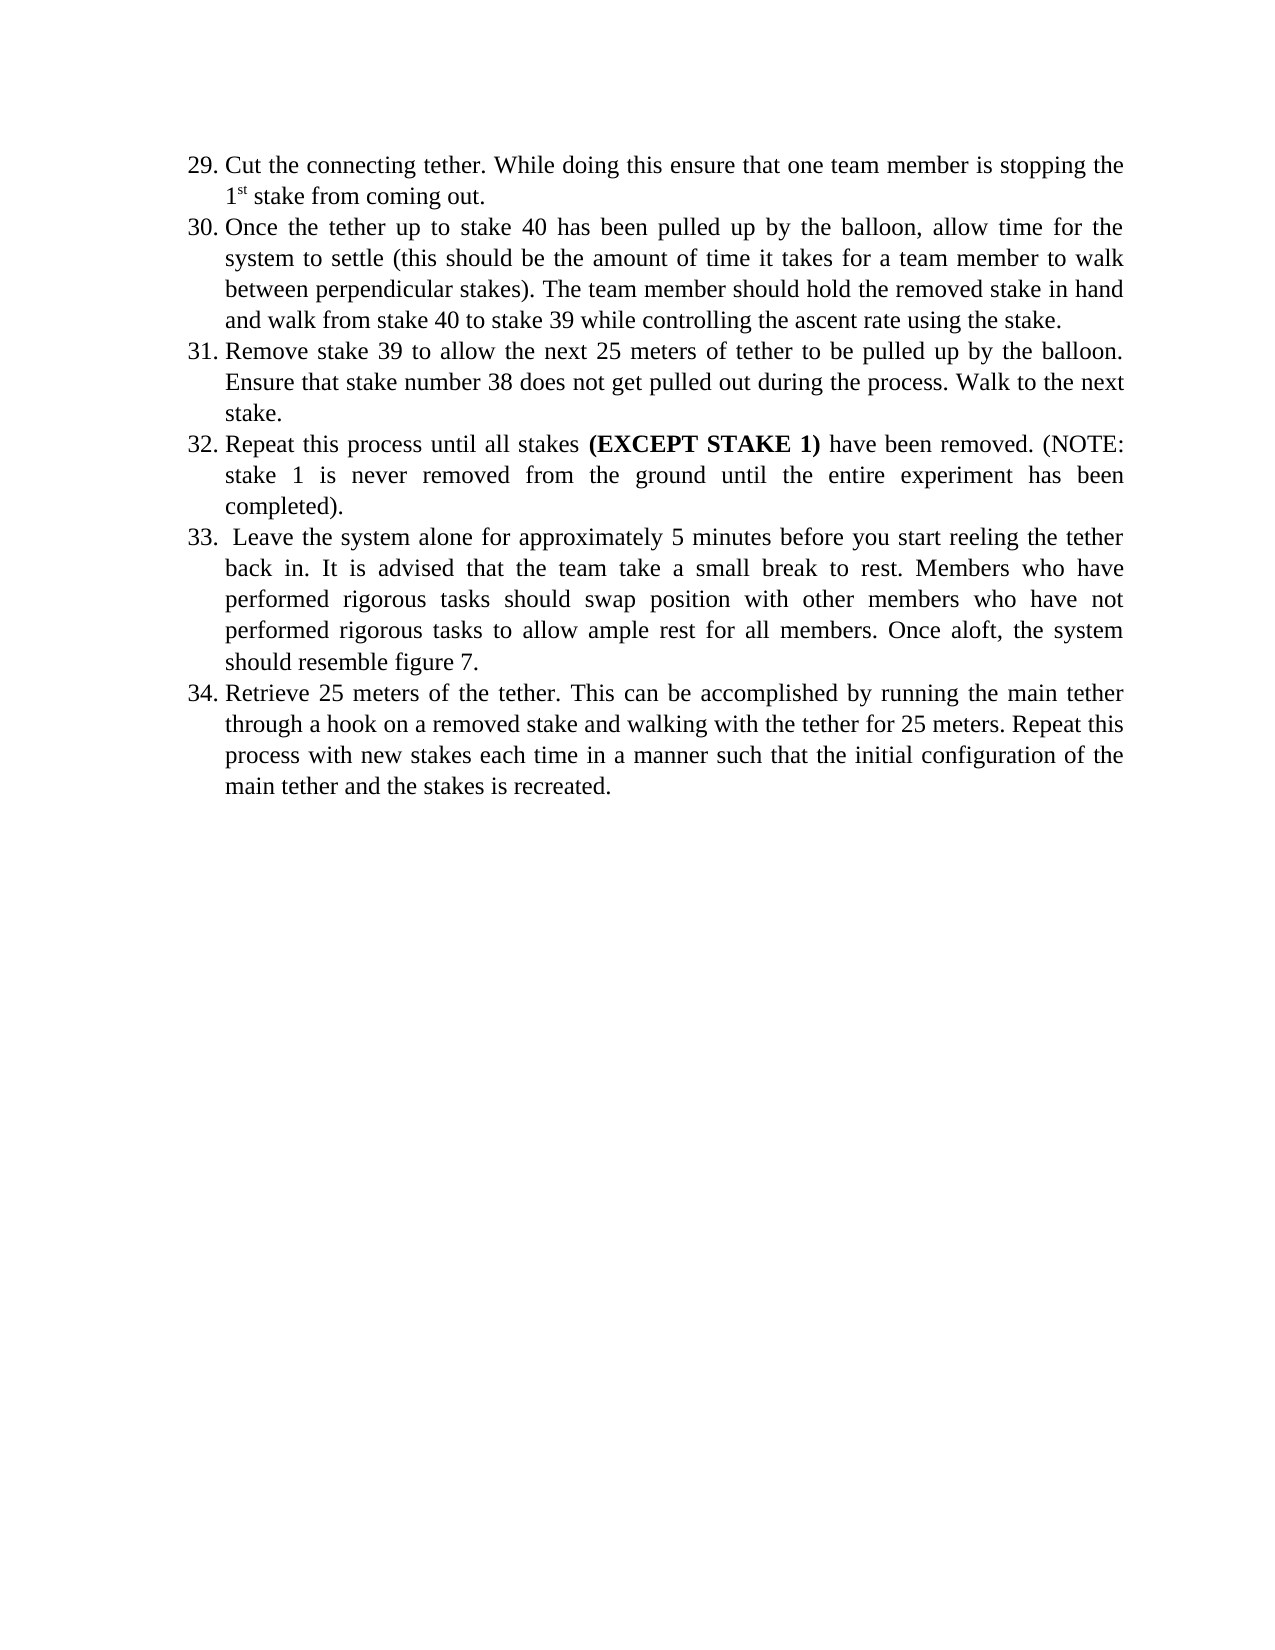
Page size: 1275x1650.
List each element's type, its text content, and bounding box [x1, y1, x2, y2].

list Repeat this process until all stakes (EXCEPT STAKE 1) have been removed. (NOTE: stake 1 is never removed from the ground until the entire experiment has been completed). [187, 429, 1125, 520]
list Retrieve 25 meters of the tether. This can be accomplished by running the main tether through a hook on a removed stake and walking with the tether for 25 meters. Repeat this process with new stakes each time in a manner such that the initial configuration of the main tether and the stakes is recreated. [187, 678, 1125, 799]
list Once the tether up to stake 40 has been pulled up by the balloon, allow time for the system to settle (this should be the amount of time it takes for a team member to walk between perpendicular stakes). The team member should hold the removed stake in hand and walk from stake 40 to stake 39 while controlling the ascent rate using the stake. [187, 212, 1125, 334]
list Leave the system alone for approximately 5 minutes before you start reeling the tether back in. It is advised that the team take a small break to rest. Members who have performed rigorous tasks should swap position with other members who have not performed rigorous tasks to allow ample rest for all members. Once aloft, the system should resemble figure 7. [187, 522, 1125, 675]
list Cut the connecting tether. While doing this ensure that one team member is stopping the 1st stake from coming out. [187, 150, 1125, 210]
list Remove stake 39 to allow the next 25 meters of tether to be pulled up by the balloon. Ensure that stake number 38 does not get pulled out during the process. Walk to the next stake. [187, 336, 1125, 427]
